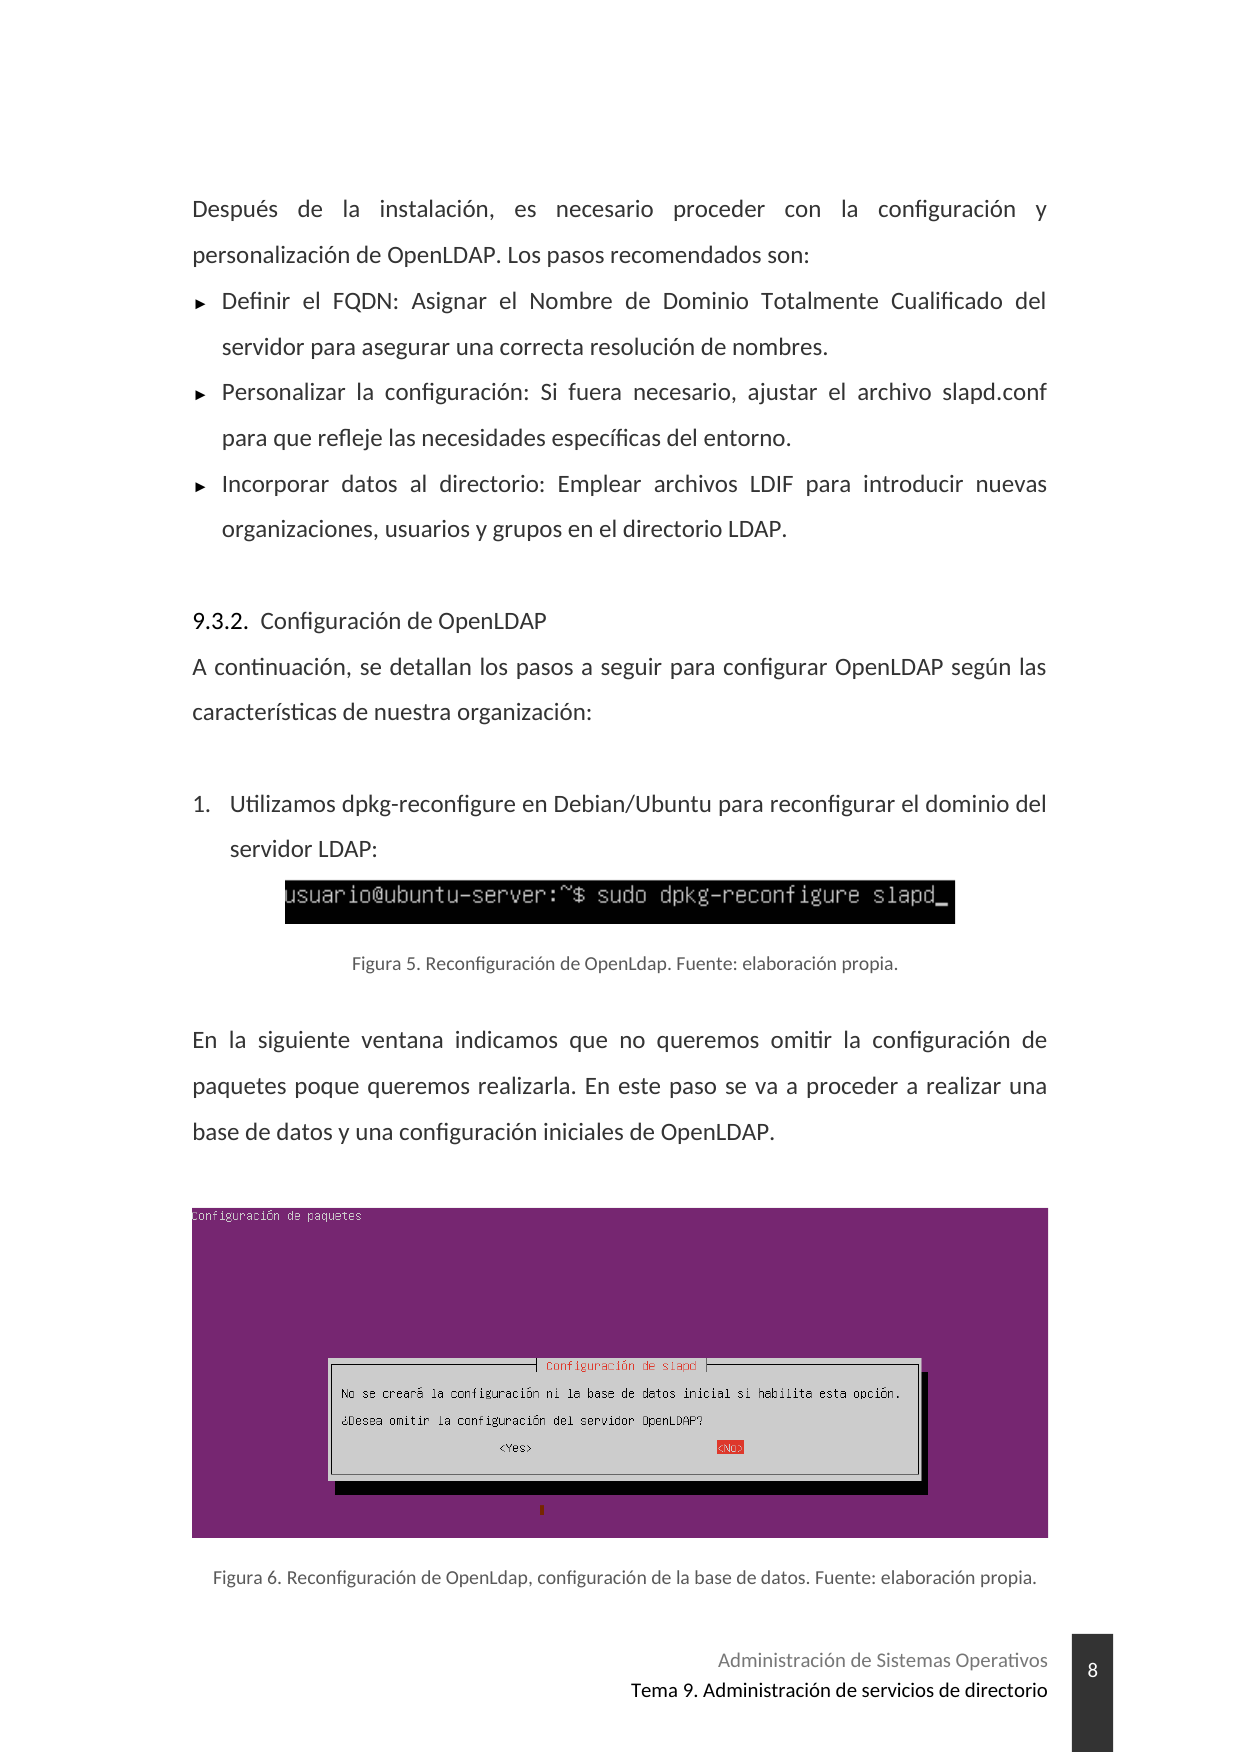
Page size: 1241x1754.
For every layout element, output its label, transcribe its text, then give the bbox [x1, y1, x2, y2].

text Figura 5. Reconfiguración de OpenLdap. Fuente: elaboración propia. [180, 951, 1071, 975]
picture [192, 1207, 1049, 1538]
picture [285, 879, 956, 924]
list Utilizamos dpkg-reconfigure en Debian/Ubuntu para reconfigurar el dominio del servidor LDAP: [192, 788, 1048, 864]
text Después de la instalación, es necesario proceder con la configuración y personalización de OpenLDAP. Los pasos recomendados son: [192, 193, 1048, 270]
text Definir el FQDN: Asignar el Nombre de Dominio Totalmente Cualificado del servidor para asegurar una correcta resolución de nombres. [192, 285, 1048, 361]
text 9.3.2. Configuración de OpenLDAP [192, 605, 1048, 636]
text Personalizar la configuración: Si fuera necesario, ajustar el archivo slapd.conf para que refleje las necesidades específicas del entorno. [192, 376, 1048, 453]
text En la siguiente ventana indicamos que no queremos omitir la configuración de paquetes poque queremos realizarla. En este paso se va a proceder a realizar una base de datos y una configuración iniciales de OpenLDAP. [192, 1024, 1048, 1146]
text Figura 6. Reconfiguración de OpenLdap, configuración de la base de datos. Fuente: elaboración propia. [180, 1565, 1071, 1589]
text A continuación, se detallan los pasos a seguir para configurar OpenLDAP según las características de nuestra organización: [192, 651, 1048, 727]
text Incorporar datos al directorio: Emplear archivos LDIF para introducir nuevas organizaciones, usuarios y grupos en el directorio LDAP. [192, 468, 1048, 544]
